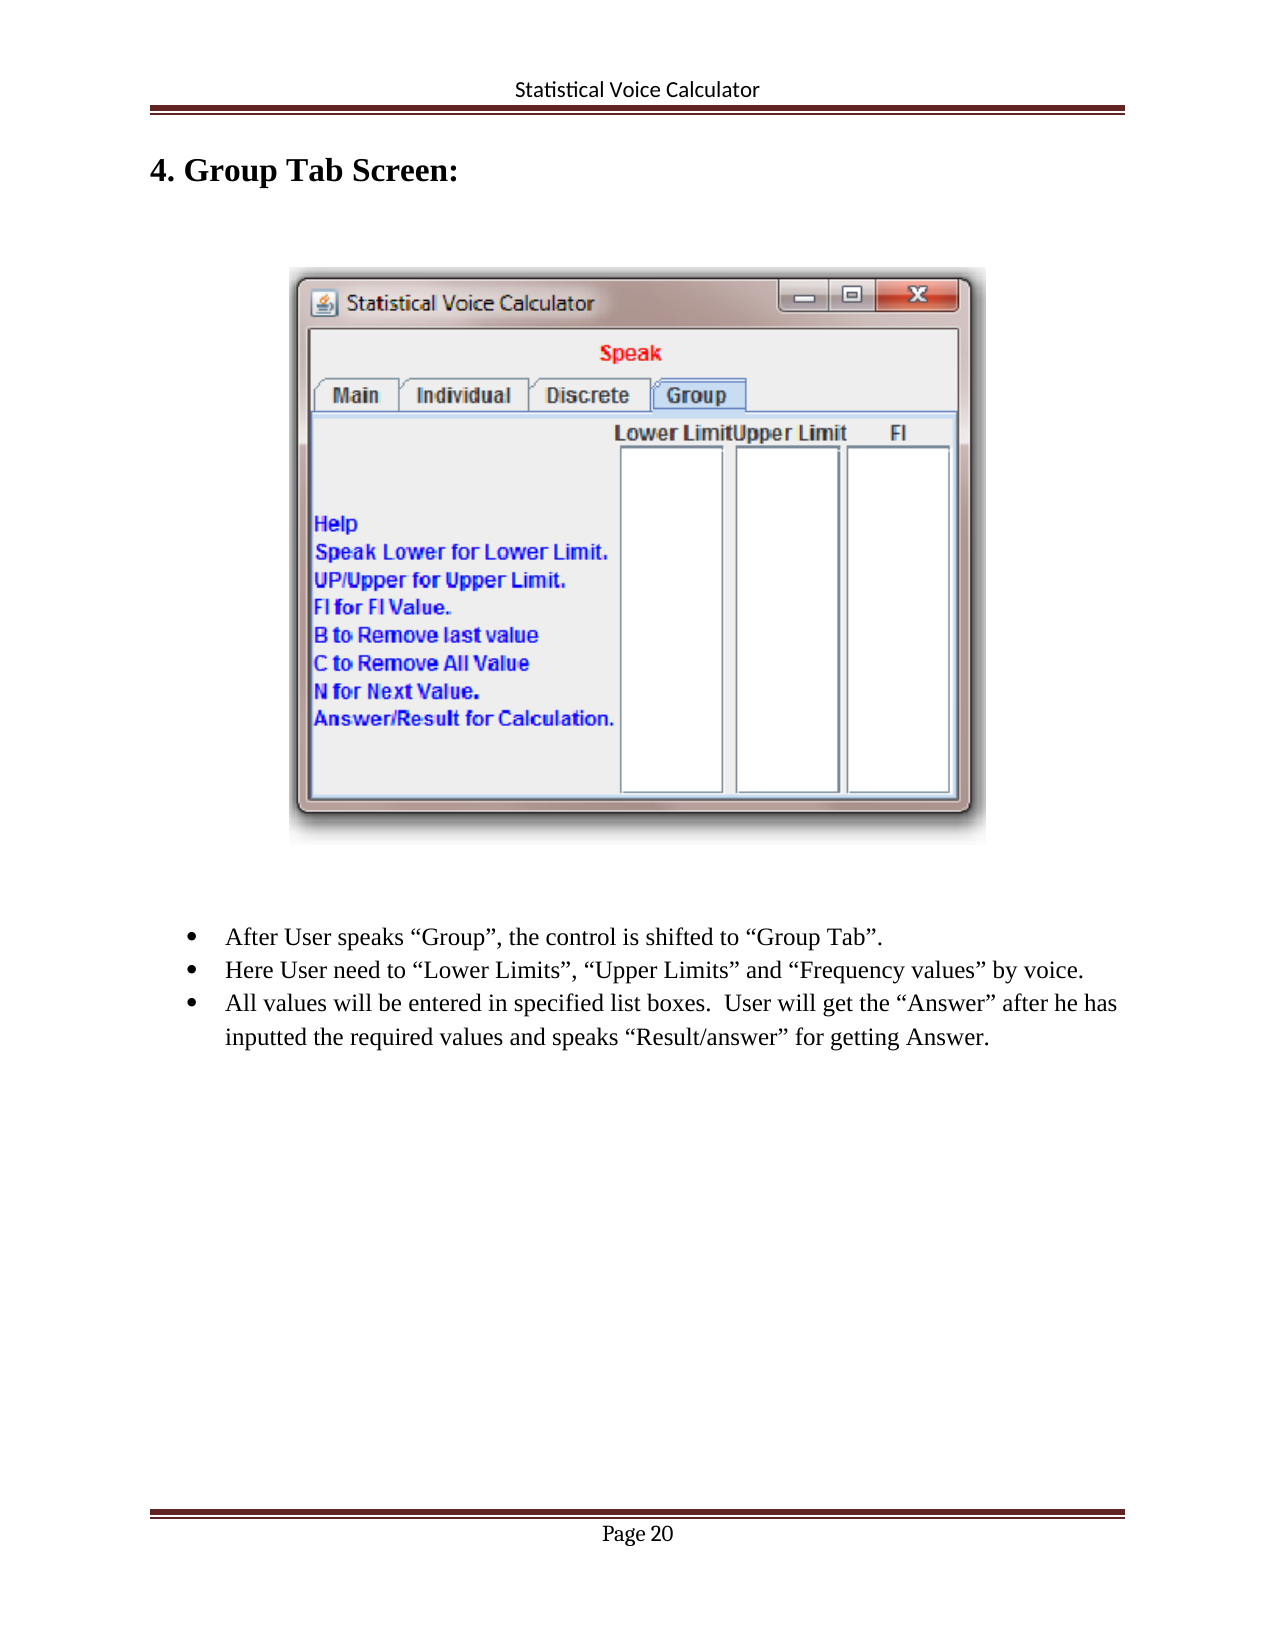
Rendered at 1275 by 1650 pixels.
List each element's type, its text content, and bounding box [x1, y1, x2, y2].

picture [289, 267, 986, 845]
list After User speaks “Group”, the control is shifted to “Group Tab”. [187, 922, 1125, 951]
text 4. Group Tab Screen: [150, 150, 1125, 188]
list Here User need to “Lower Limits”, “Upper Limits” and “Frequency values” by voice. [187, 956, 1125, 984]
list All values will be entered in specified list boxes. User will get the “Answer” after he has inputted the required values and speaks “Result/answer” for getting Answer. [187, 988, 1125, 1050]
